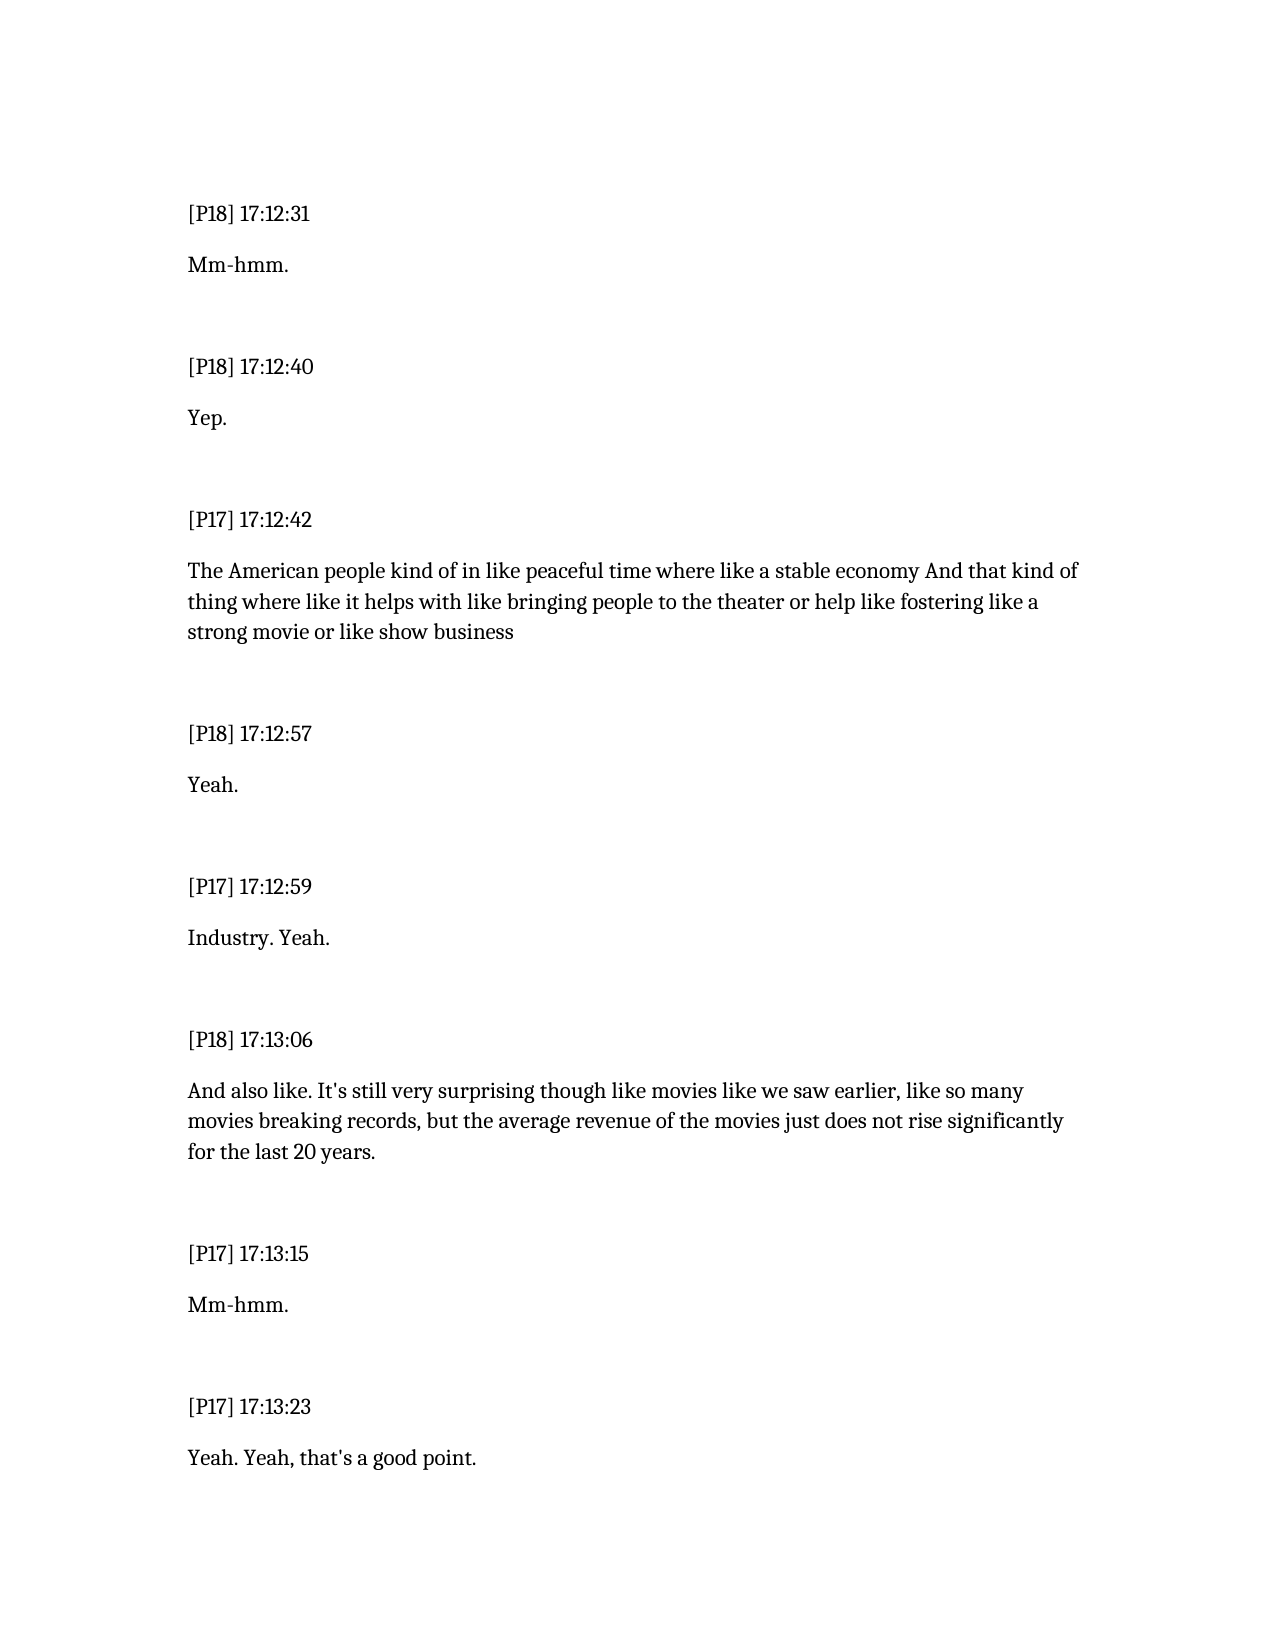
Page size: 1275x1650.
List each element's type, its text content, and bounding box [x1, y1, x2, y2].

text Mm-hmm. [187, 1292, 1087, 1318]
text [P18] 17:12:57 [187, 721, 1087, 747]
text Industry. Yeah. [187, 925, 1087, 951]
text [P18] 17:13:06 [187, 1027, 1087, 1053]
text Yep. [187, 405, 1087, 432]
text The American people kind of in like peaceful time where like a stable economy And that kind of thing where like it helps with like bringing people to the theater or help like fostering like a strong movie or like show business [187, 558, 1087, 645]
text [P17] 17:13:23 [187, 1394, 1087, 1420]
text Yeah. [187, 772, 1087, 798]
text [P18] 17:12:31 [187, 201, 1087, 227]
text And also like. It's still very surprising though like movies like we saw earlier, like so many movies breaking records, but the average revenue of the movies just does not rise significantly for the last 20 years. [187, 1078, 1087, 1165]
text [P17] 17:12:42 [187, 507, 1087, 534]
text [P18] 17:12:40 [187, 354, 1087, 381]
text Yeah. Yeah, that's a good point. [187, 1445, 1087, 1471]
text [P17] 17:13:15 [187, 1241, 1087, 1267]
text [P17] 17:12:59 [187, 874, 1087, 900]
text Mm-hmm. [187, 252, 1087, 278]
